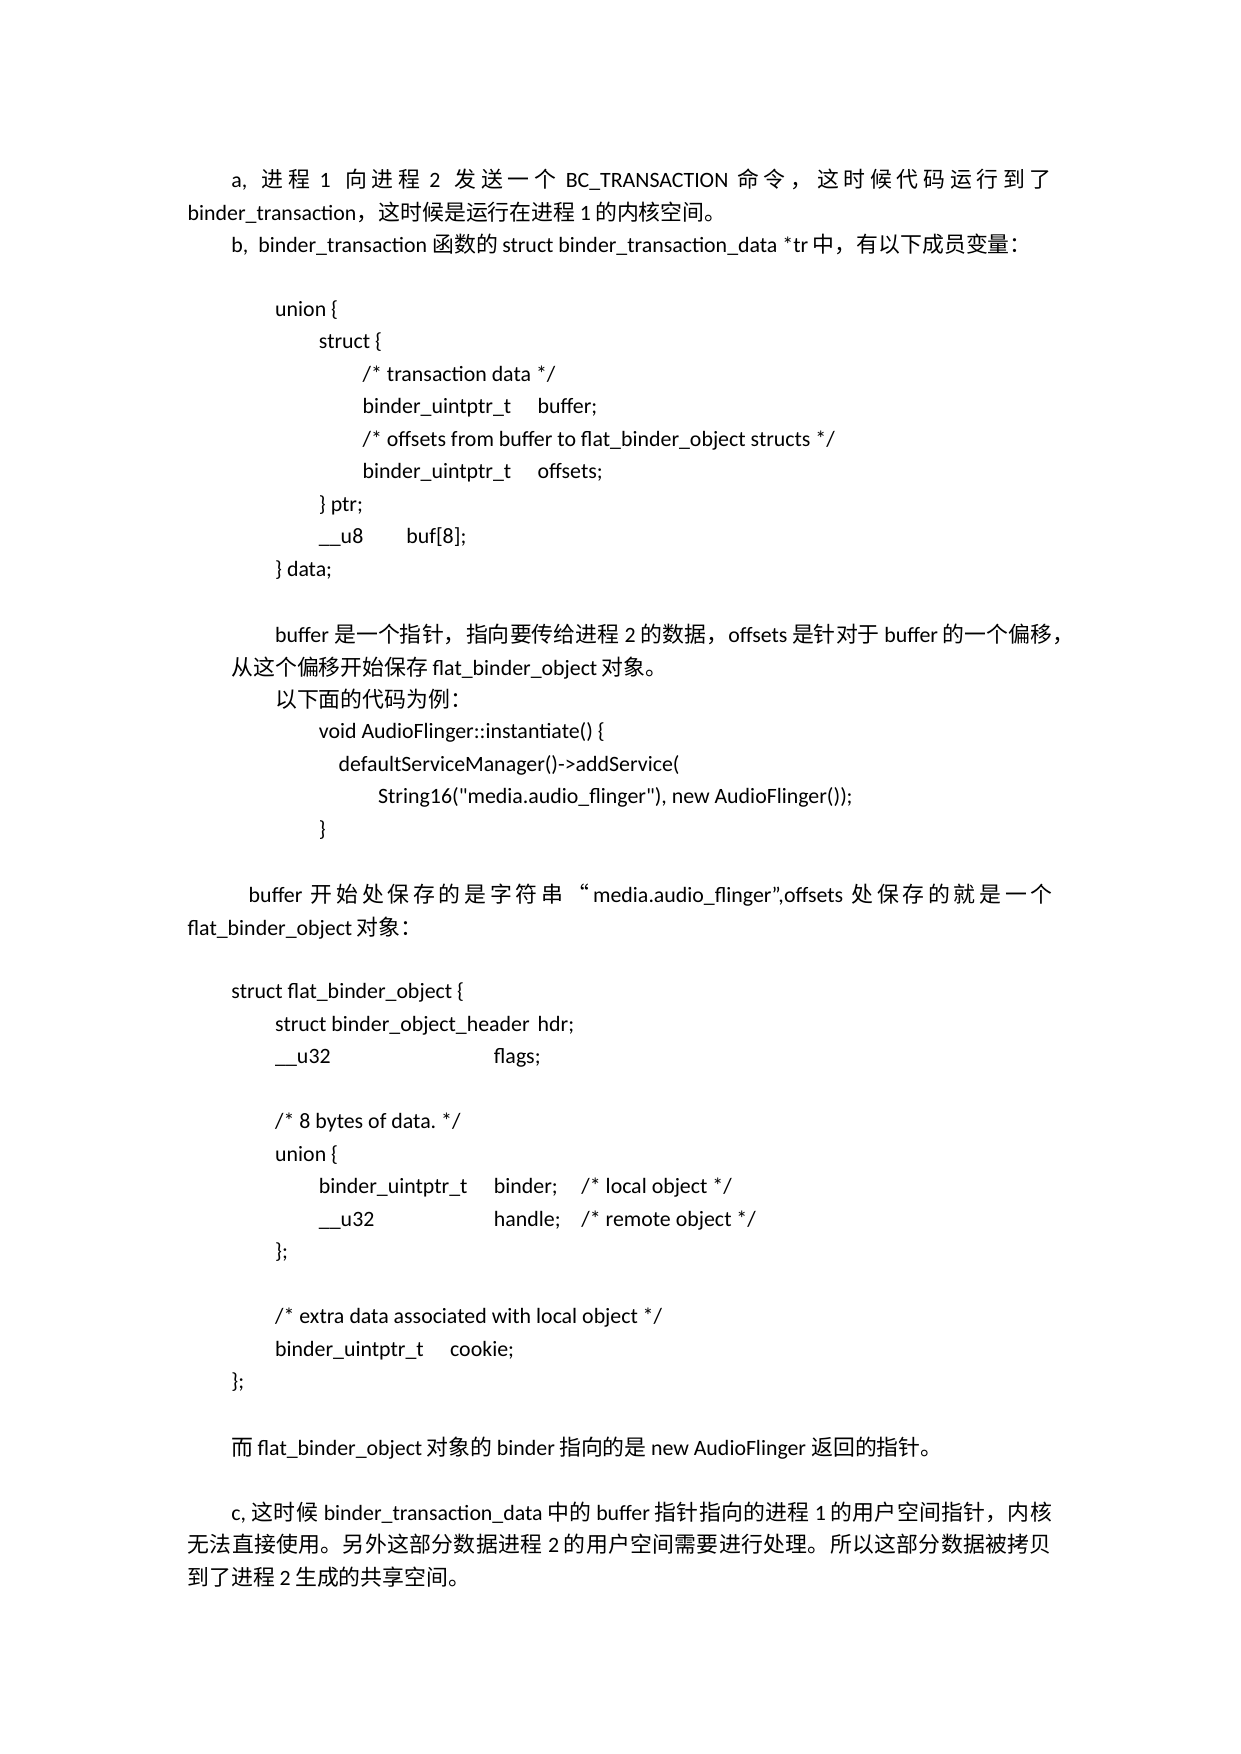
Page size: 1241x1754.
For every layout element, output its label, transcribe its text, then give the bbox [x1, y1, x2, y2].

text struct flat_binder_object { [187, 974, 1053, 1007]
list /* transaction data */ [187, 357, 1053, 389]
text c, 这时候 binder_transaction_data中的buffer指针指向的进程1的用户空间指针，内核无法直接使用。另外这部分数据进程2的用户空间需要进行处理。所以这部分数据被拷贝到了进程2生成的共享空间。 [187, 1494, 1053, 1592]
text struct binder_object_header hdr; [187, 1007, 1053, 1039]
list union { [231, 292, 1053, 324]
text void AudioFlinger::instantiate() { [275, 714, 1053, 747]
text binder_uintptr_t binder; /* local object */ [187, 1169, 1053, 1202]
list /* offsets from buffer to flat_binder_object structs */ [187, 422, 1053, 454]
text /* extra data associated with local object */ [187, 1299, 1053, 1332]
list a, 进程1 向进程2 发送一个BC_TRANSACTION命令，这时候代码运行到了binder_transaction，这时候是运行在进程1的内核空间。 [187, 162, 1053, 227]
text buffer开始处保存的是字符串“media.audio_flinger”,offsets处保存的就是一个flat_binder_object对象： [187, 877, 1053, 942]
list __u8 buf[8]; [187, 519, 1053, 552]
list } ptr; [187, 487, 1053, 519]
text __u32 flags; [187, 1039, 1053, 1072]
text }; [187, 1364, 1053, 1397]
text String16("media.audio_flinger"), new AudioFlinger()); [275, 779, 1053, 812]
list b, binder_transaction 函数的struct binder_transaction_data *tr中，有以下成员变量： [187, 227, 1053, 259]
text defaultServiceManager()->addService( [275, 747, 1053, 779]
list binder_uintptr_t offsets; [187, 454, 1053, 487]
text } [275, 812, 1053, 844]
text binder_uintptr_t cookie; [187, 1332, 1053, 1364]
list 以下面的代码为例： [231, 682, 1053, 714]
list binder_uintptr_t buffer; [187, 389, 1053, 422]
list buffer 是一个指针，指向要传给进程2的数据，offsets是针对于buffer的一个偏移，从这个偏移开始保存flat_binder_object对象。 [231, 617, 1053, 682]
text /* 8 bytes of data. */ [187, 1104, 1053, 1137]
list struct { [187, 324, 1053, 357]
text }; [187, 1234, 1053, 1267]
text union { [187, 1137, 1053, 1169]
text __u32 handle; /* remote object */ [187, 1202, 1053, 1234]
list } data; [187, 552, 1053, 584]
text 而flat_binder_object对象的binder指向的是new AudioFlinger 返回的指针。 [187, 1429, 1053, 1462]
